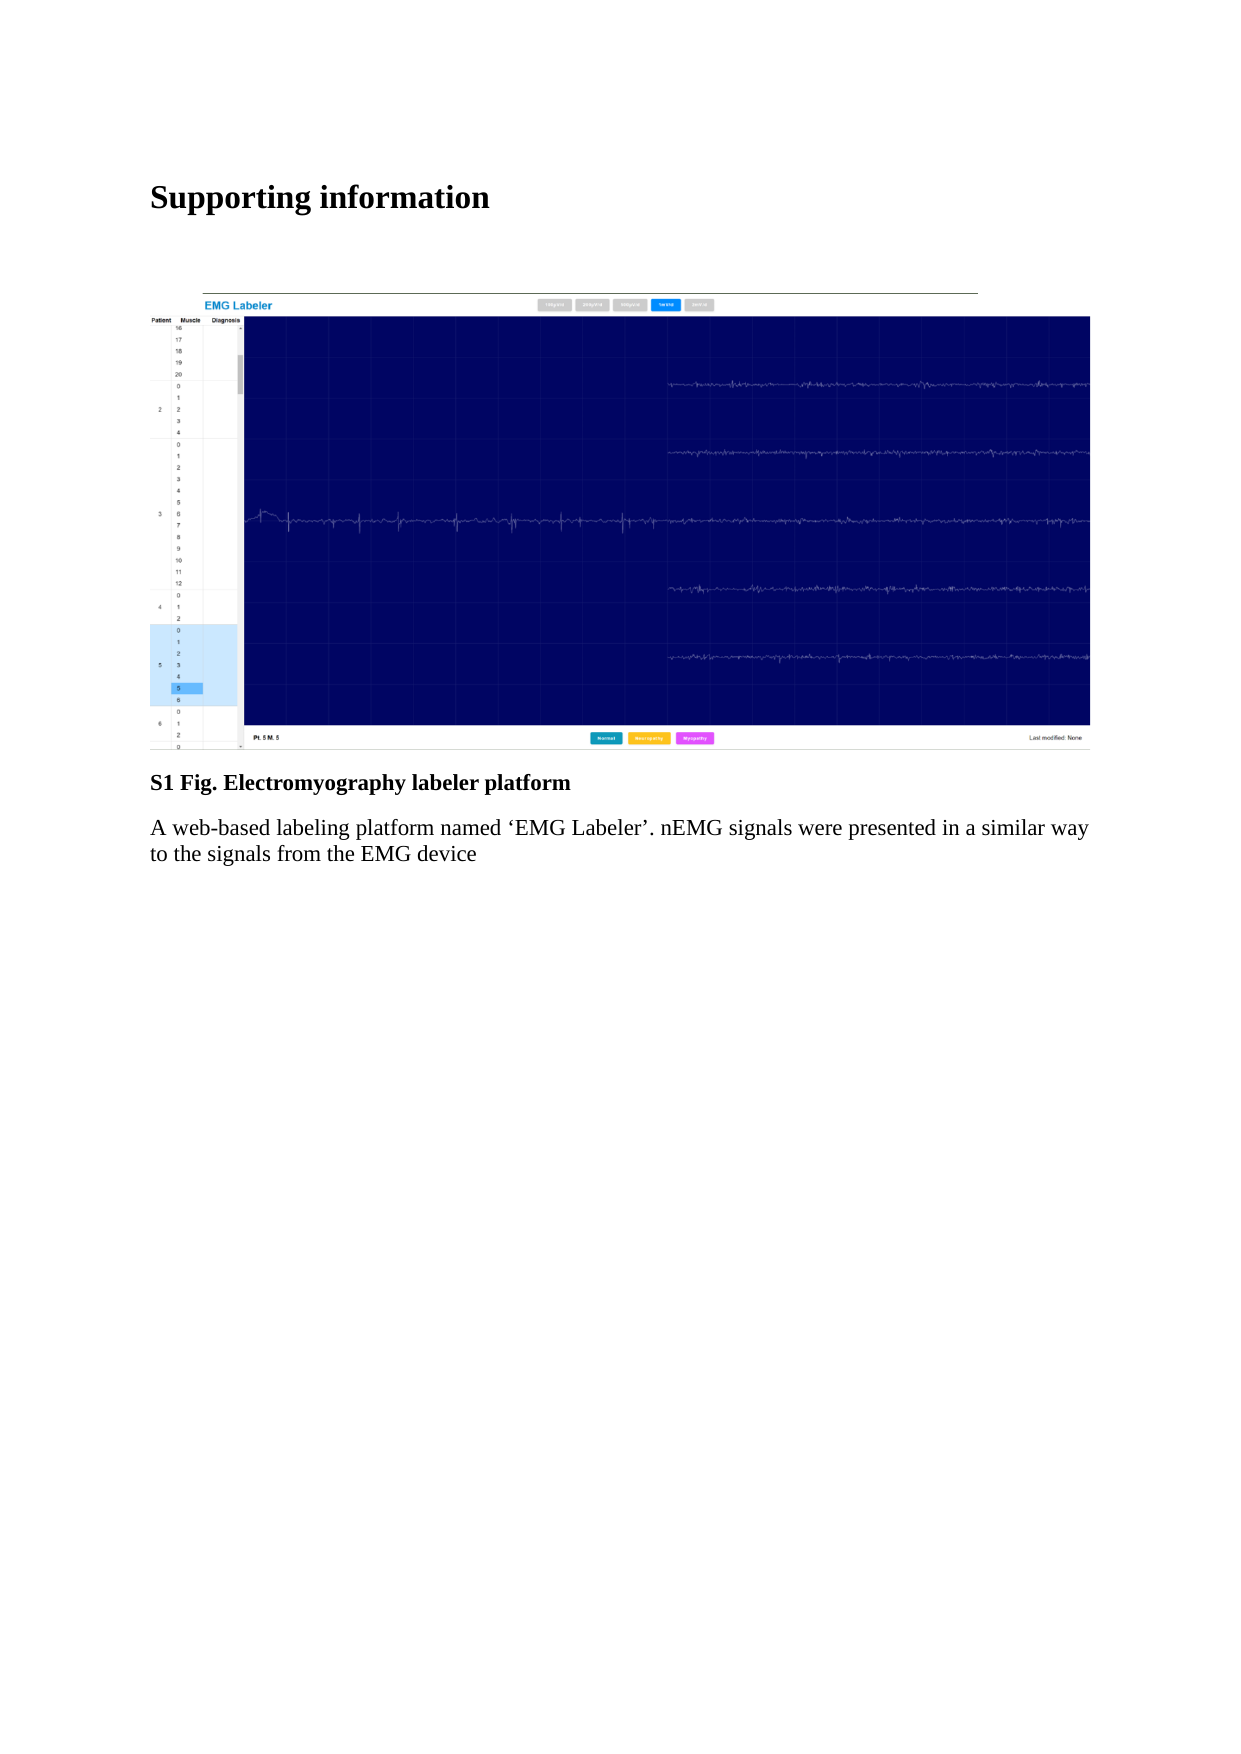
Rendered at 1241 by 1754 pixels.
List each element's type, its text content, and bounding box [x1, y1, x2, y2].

text S1 Fig. Electromyography labeler platform [150, 769, 1090, 795]
text A web-based labeling platform named ‘EMG Labeler’. nEMG signals were presented in a similar way to the signals from the EMG device [150, 814, 1090, 866]
text Supporting information [150, 177, 1090, 216]
picture [150, 293, 1091, 750]
